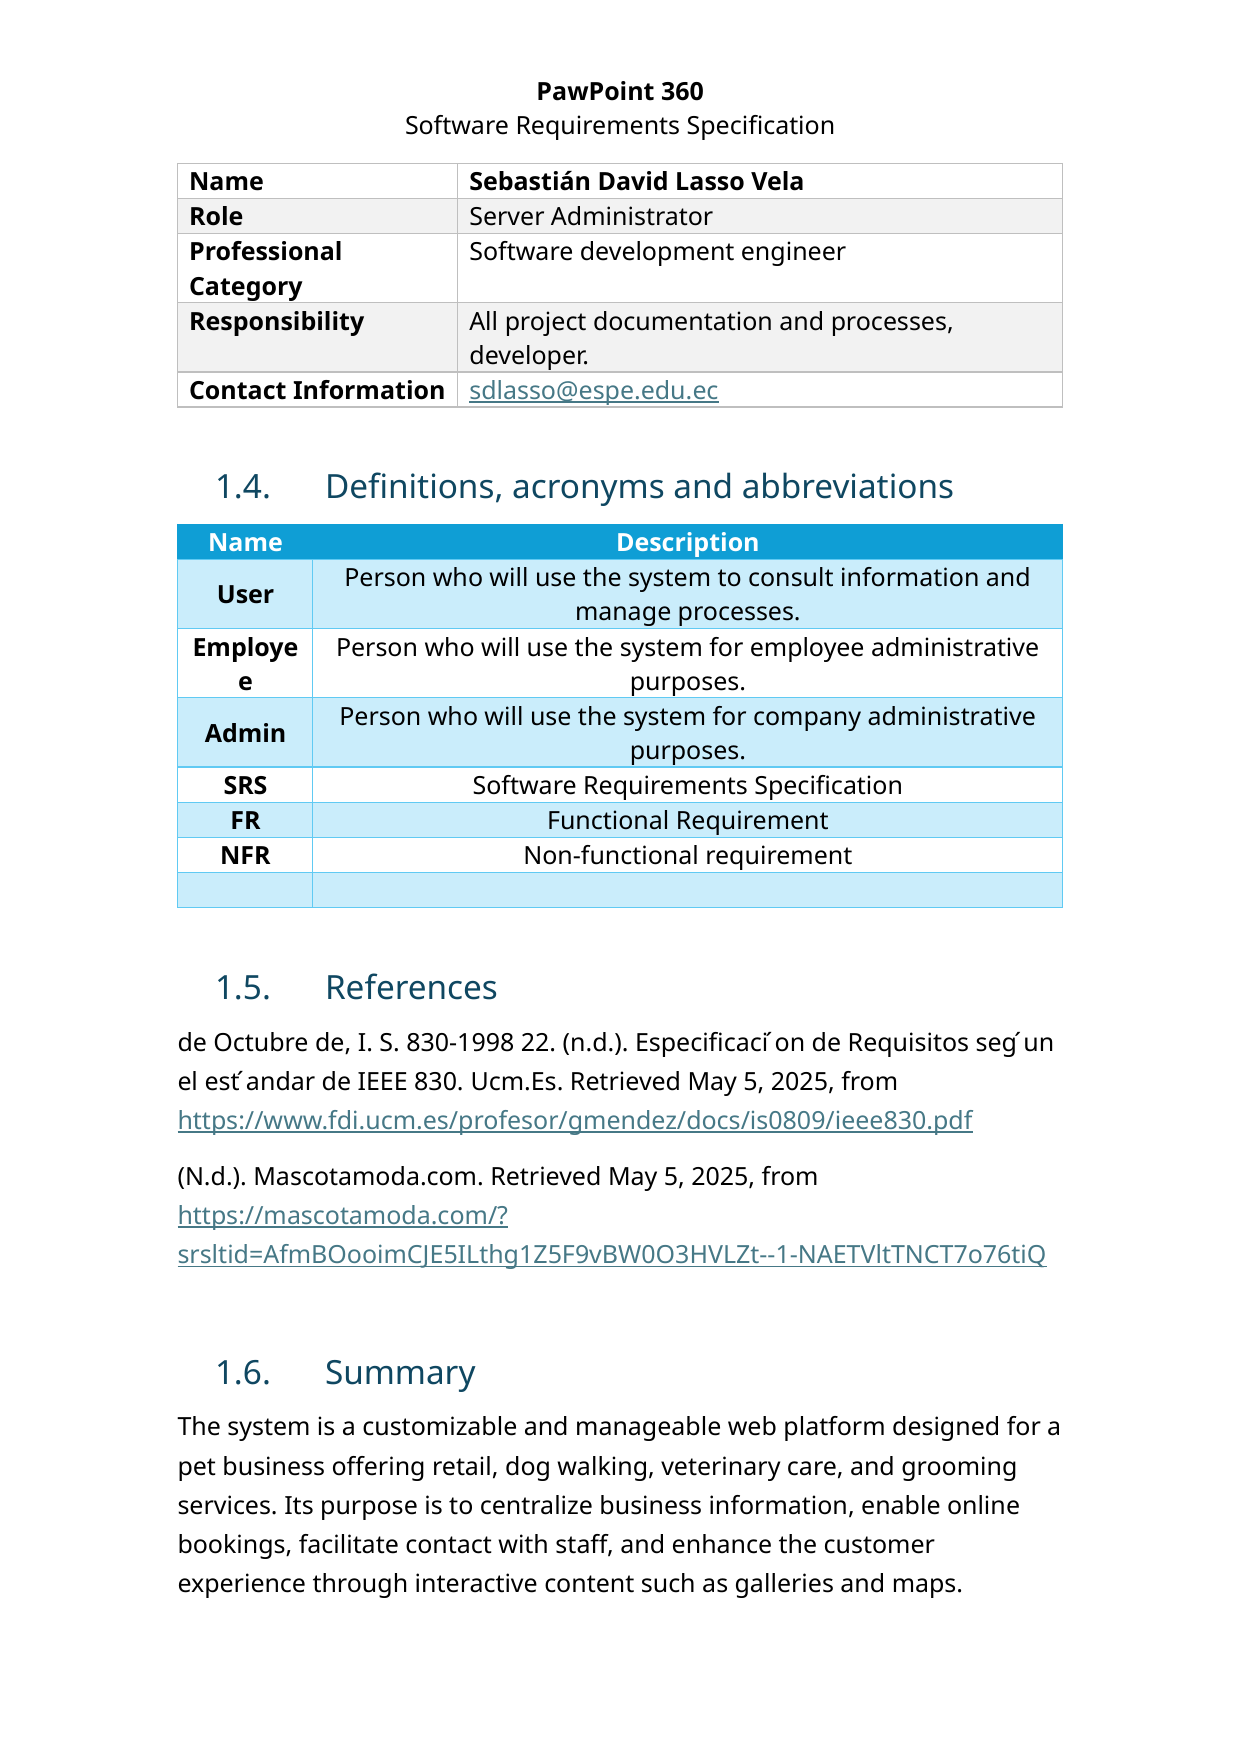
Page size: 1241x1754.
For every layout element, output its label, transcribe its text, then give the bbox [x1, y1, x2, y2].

table_cell Responsibility [178, 303, 457, 371]
table_cell User [178, 560, 312, 628]
table_cell FR [178, 803, 312, 837]
table_cell Software Requirements Specification [313, 768, 1062, 802]
table_cell [178, 873, 312, 907]
table_cell sdlasso@espe.edu.ec [458, 373, 1062, 406]
table_cell Person who will use the system to consult information and manage processes. [313, 560, 1062, 628]
text The system is a customizable and manageable web platform designed for a pet business offering retail, dog walking, veterinary care, and grooming services. Its purpose is to centralize business information, enable online bookings, facilitate contact with staff, and enhance the customer experience through interactive content such as galleries and maps. [177, 1409, 1063, 1600]
table_cell Employee [178, 629, 312, 697]
table_cell Person who will use the system for employee administrative purposes. [313, 629, 1062, 697]
subtitle Summary [215, 1348, 1063, 1394]
table_header Name [178, 164, 457, 198]
table_cell Contact Information [178, 373, 457, 406]
table_cell Server Administrator [458, 199, 1062, 233]
text de Octubre de, I. S. 830-1998 22. (n.d.). Especificaci ́on de Requisitos seg ́un el est ́andar de IEEE 830. Ucm.Es. Retrieved May 5, 2025, from https://www.fdi.ucm.es/profesor/gmendez/docs/is0809/ieee830.pdf [177, 1024, 1063, 1137]
table_cell NFR [178, 838, 312, 872]
table_cell Non-functional requirement [313, 838, 1062, 872]
subtitle Definitions, acronyms and abbreviations [215, 463, 1063, 509]
text (N.d.). Mascotamoda.com. Retrieved May 5, 2025, from https://mascotamoda.com/?srsltid=AfmBOooimCJE5ILthg1Z5F9vBW0O3HVLZt--1-NAETVltTNCT7o76tiQ [177, 1158, 1063, 1271]
subtitle References [215, 964, 1063, 1009]
table_header Name [178, 525, 312, 559]
table_cell [313, 873, 1062, 907]
table_cell Software development engineer [458, 234, 1062, 302]
table_cell All project documentation and processes, developer. [458, 303, 1062, 371]
table_cell Role [178, 199, 457, 233]
table_cell Person who will use the system for company administrative purposes. [313, 698, 1062, 766]
table_cell Admin [178, 698, 312, 766]
table_cell Professional Category [178, 234, 457, 302]
table_cell SRS [178, 768, 312, 802]
table_header Description [313, 525, 1062, 559]
table_header Sebastián David Lasso Vela [458, 164, 1062, 198]
table_cell Functional Requirement [313, 803, 1062, 837]
